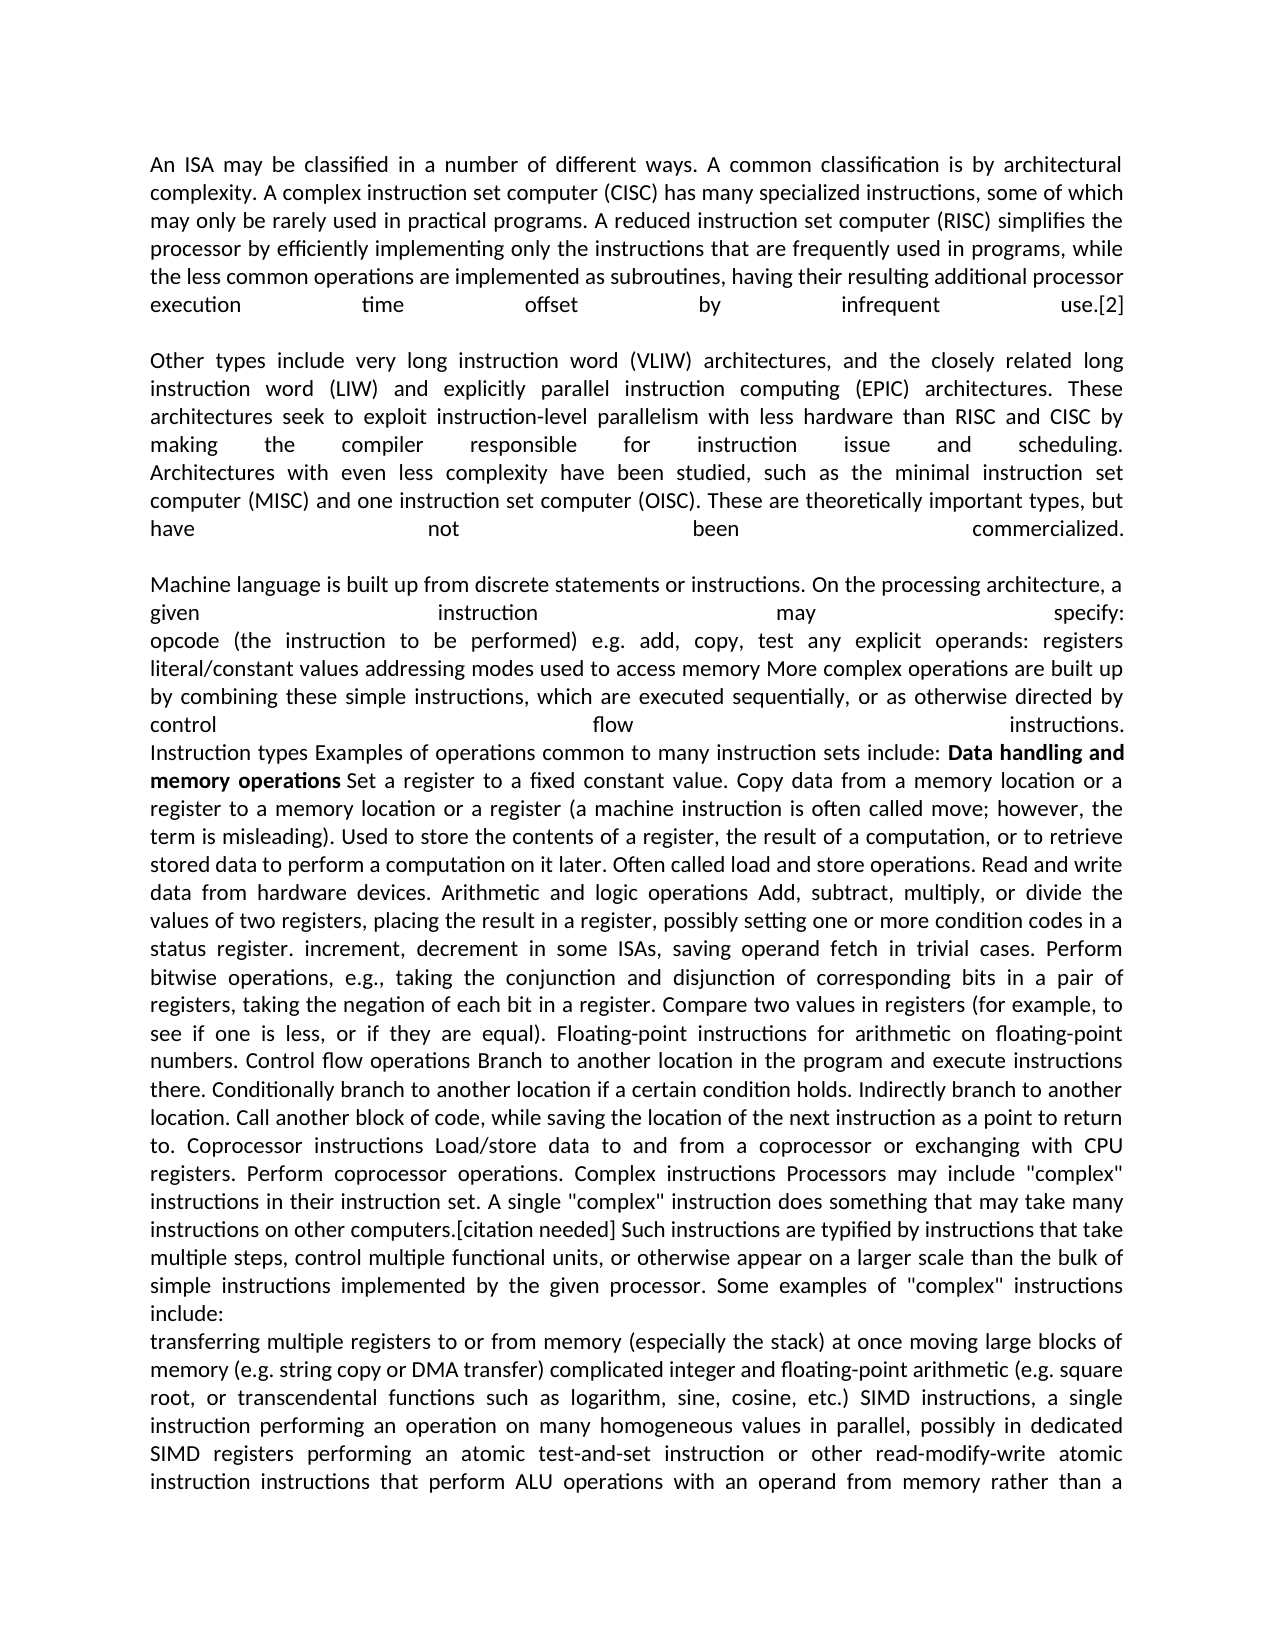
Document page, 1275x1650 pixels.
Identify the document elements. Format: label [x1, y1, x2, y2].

text [150, 150, 1125, 1495]
